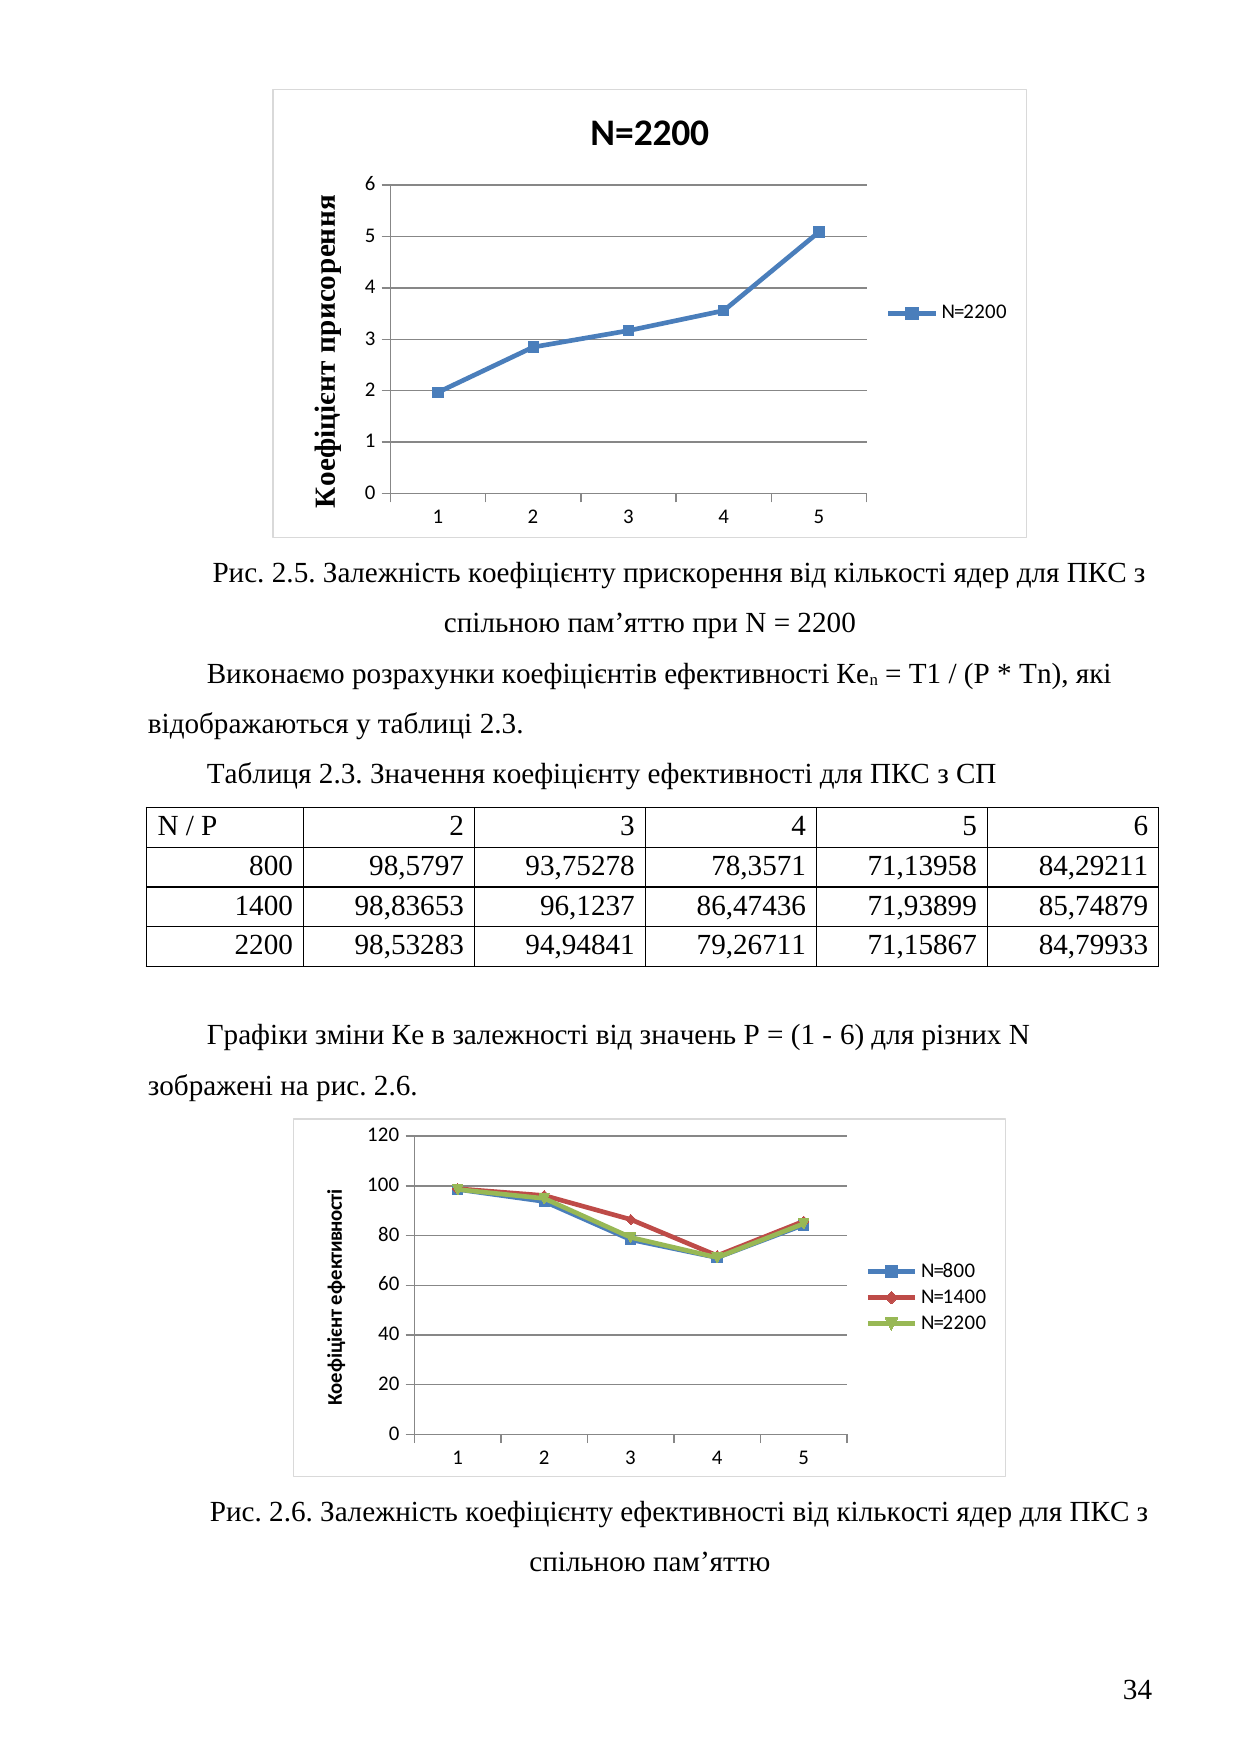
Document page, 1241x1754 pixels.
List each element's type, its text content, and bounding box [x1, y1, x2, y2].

text Таблиця 2.3. Значення коефіцієнту ефективності для ПКС з СП [148, 757, 1152, 790]
table_cell 98,83653 [304, 888, 474, 926]
table_header 6 [988, 808, 1158, 847]
table_header 3 [475, 808, 645, 847]
table_cell 96,1237 [475, 888, 645, 926]
table_cell 71,93899 [817, 888, 987, 926]
text Рис. 2.6. Залежність коефіцієнту ефективності від кількості ядер для ПКС з спільною пам’яттю [148, 1494, 1152, 1578]
table_cell 84,29211 [988, 848, 1158, 886]
table_header 2 [304, 808, 474, 847]
list Графіки зміни Ке в залежності від значень Р = (1 - 6) для різних N зображені на рис. 2.6. [148, 1017, 1152, 1101]
text Виконаємо розрахунки коефіцієнтів ефективності Кеn = Т1 / (Р * Тn), які відображаються у таблиці 2.3. [148, 656, 1152, 740]
table_cell 71,15867 [817, 927, 987, 966]
table_cell 84,79933 [988, 927, 1158, 966]
table_cell 71,13958 [817, 848, 987, 886]
table_cell 1400 [147, 888, 303, 926]
table_cell 78,3571 [646, 848, 816, 886]
table_cell 86,47436 [646, 888, 816, 926]
table_header 4 [646, 808, 816, 847]
table_cell 98,53283 [304, 927, 474, 966]
table_cell 98,5797 [304, 848, 474, 886]
table_cell 94,94841 [475, 927, 645, 966]
text Рис. 2.5. Залежність коефіцієнту прискорення від кількості ядер для ПКС з спільною пам’яттю при N = 2200 [148, 555, 1152, 639]
table_cell 93,75278 [475, 848, 645, 886]
table_header N / P [147, 808, 303, 847]
table_cell 85,74879 [988, 888, 1158, 926]
table_cell 79,26711 [646, 927, 816, 966]
table_header 5 [817, 808, 987, 847]
table_cell 2200 [147, 927, 303, 966]
table_cell 800 [147, 848, 303, 886]
